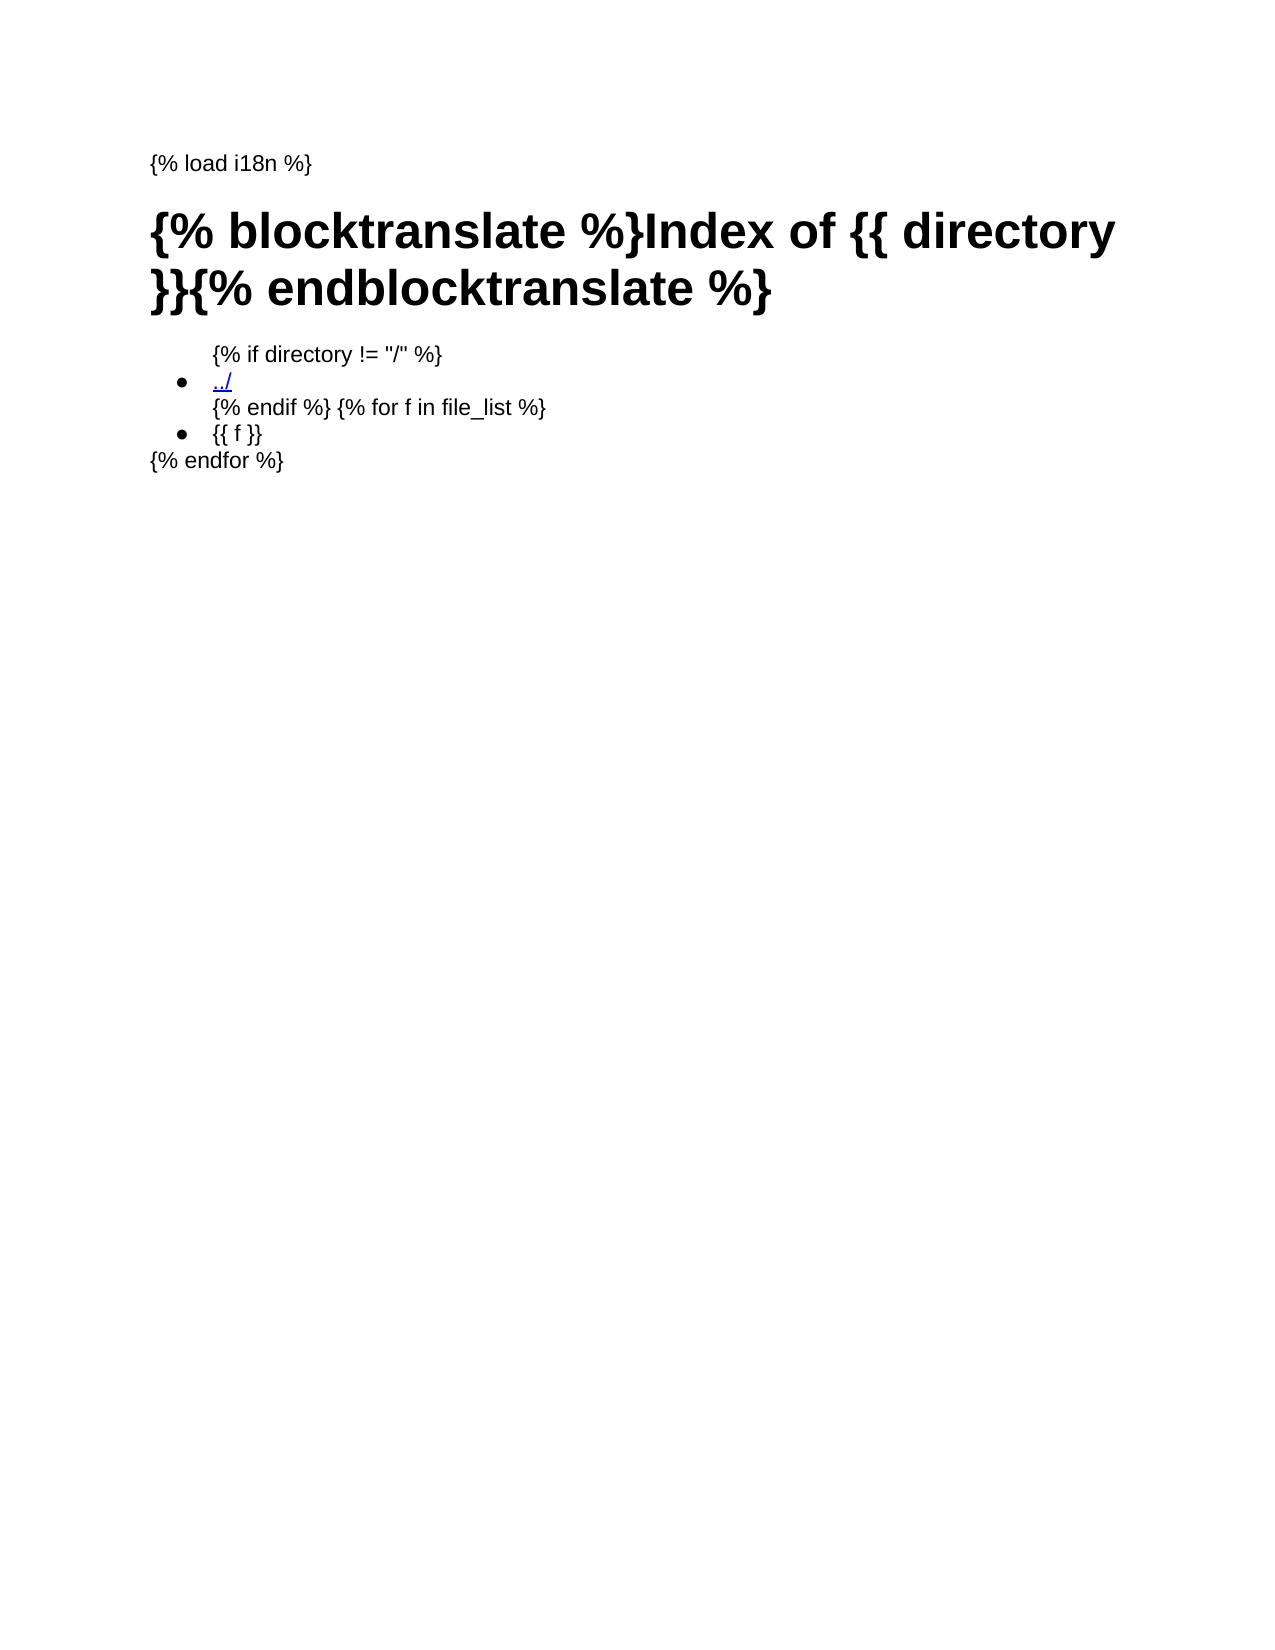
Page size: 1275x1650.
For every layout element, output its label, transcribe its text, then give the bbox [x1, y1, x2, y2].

text {% endfor %} [150, 447, 1125, 473]
text {% endif %} {% for f in file_list %} [212, 394, 1125, 420]
list ../ [175, 368, 1125, 394]
subtitle {% blocktranslate %}Index of {{ directory }}{% endblocktranslate %} [150, 201, 1125, 316]
text {% load i18n %} [150, 150, 1125, 176]
text {% if directory != "/" %} [212, 341, 1125, 368]
list {{ f }} [175, 420, 1125, 447]
